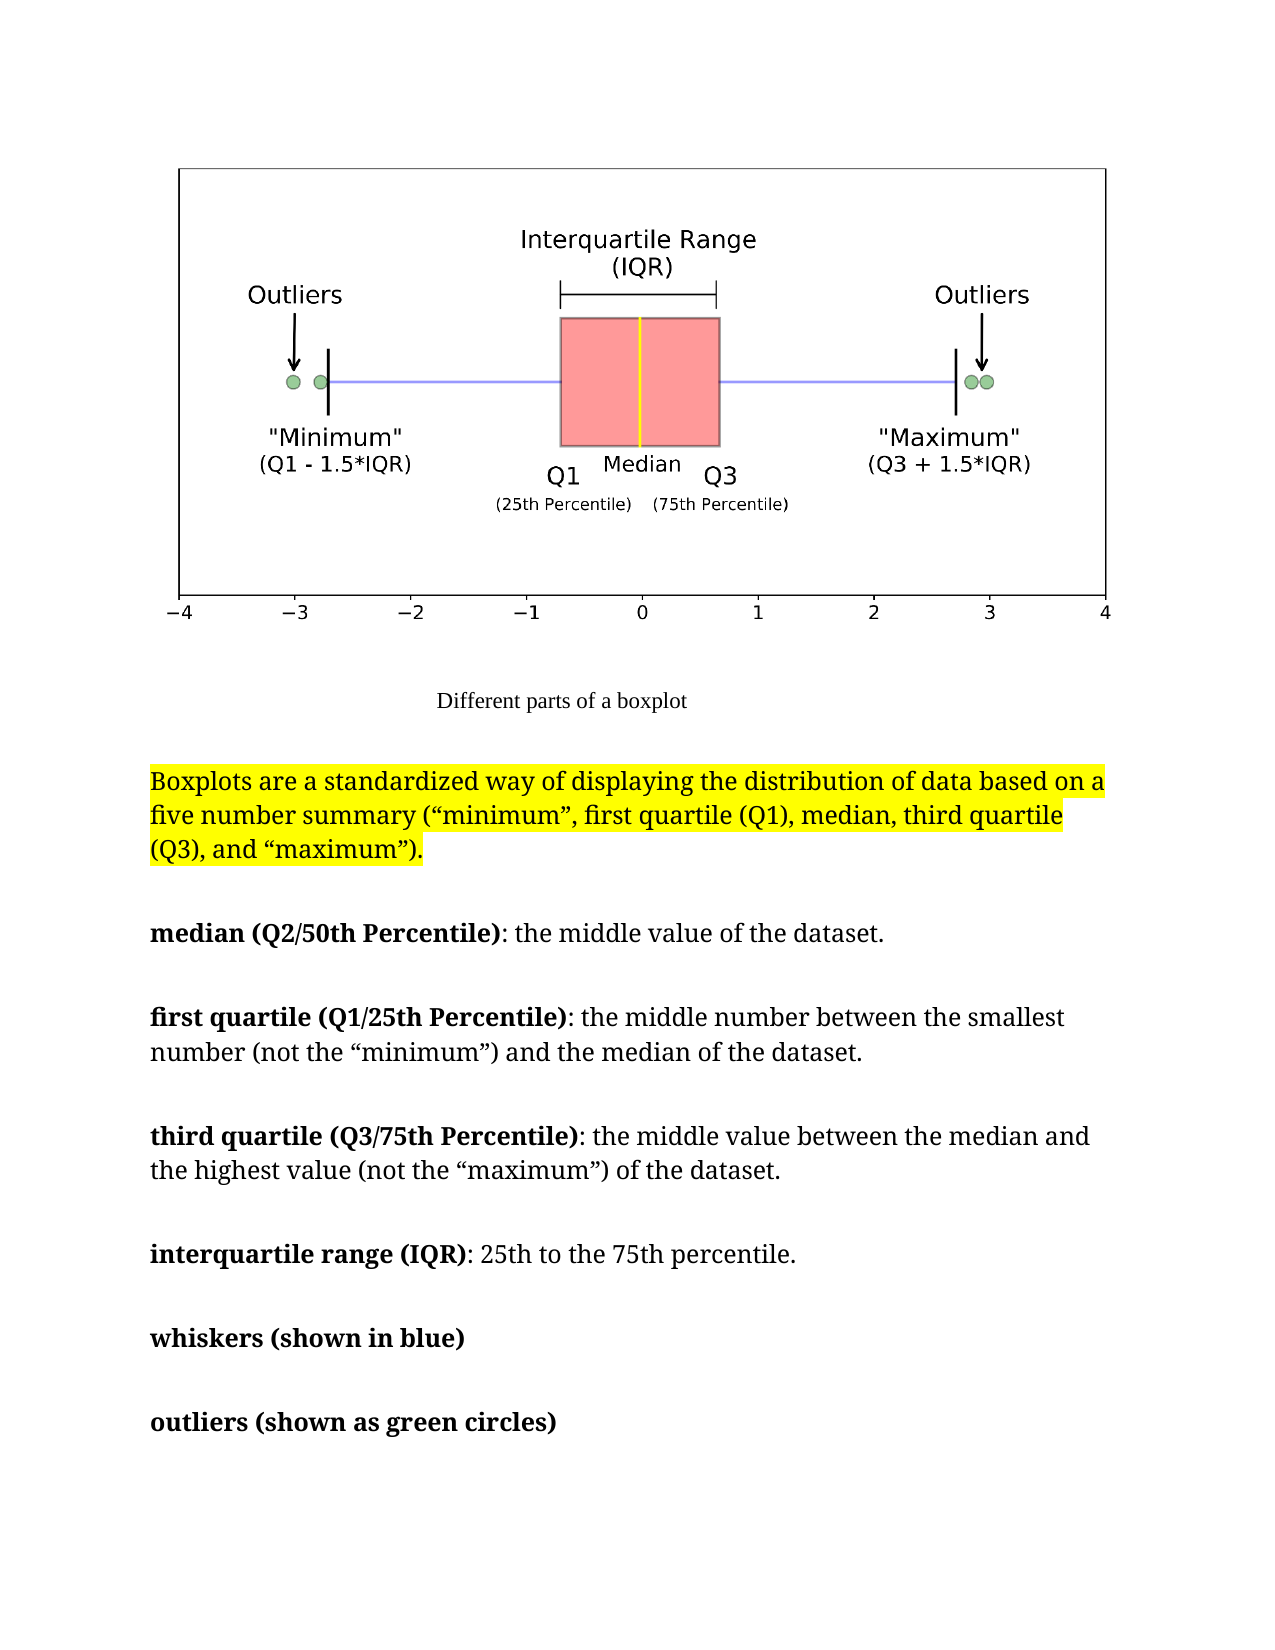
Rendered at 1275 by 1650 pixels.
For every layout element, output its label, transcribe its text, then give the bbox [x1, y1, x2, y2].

text Boxplots are a standardized way of displaying the distribution of data based on a five number summary (“minimum”, first quartile (Q1), median, third quartile (Q3), and “maximum”). [423, 764, 1125, 866]
text interquartile range (IQR): 25th to the 75th percentile. [150, 1236, 1125, 1270]
picture [150, 150, 1125, 638]
text third quartile (Q3/75th Percentile): the middle value between the median and the highest value (not the “maximum”) of the dataset. [150, 1118, 1125, 1186]
text median (Q2/50th Percentile): the middle value of the dataset. [150, 916, 1125, 950]
text first quartile (Q1/25th Percentile): the middle number between the smallest number (not the “minimum”) and the median of the dataset. [150, 1000, 1125, 1068]
text Different parts of a boxplot [150, 687, 1125, 714]
text outliers (shown as green circles) [150, 1404, 1125, 1438]
text whiskers (shown in blue) [150, 1320, 1125, 1354]
